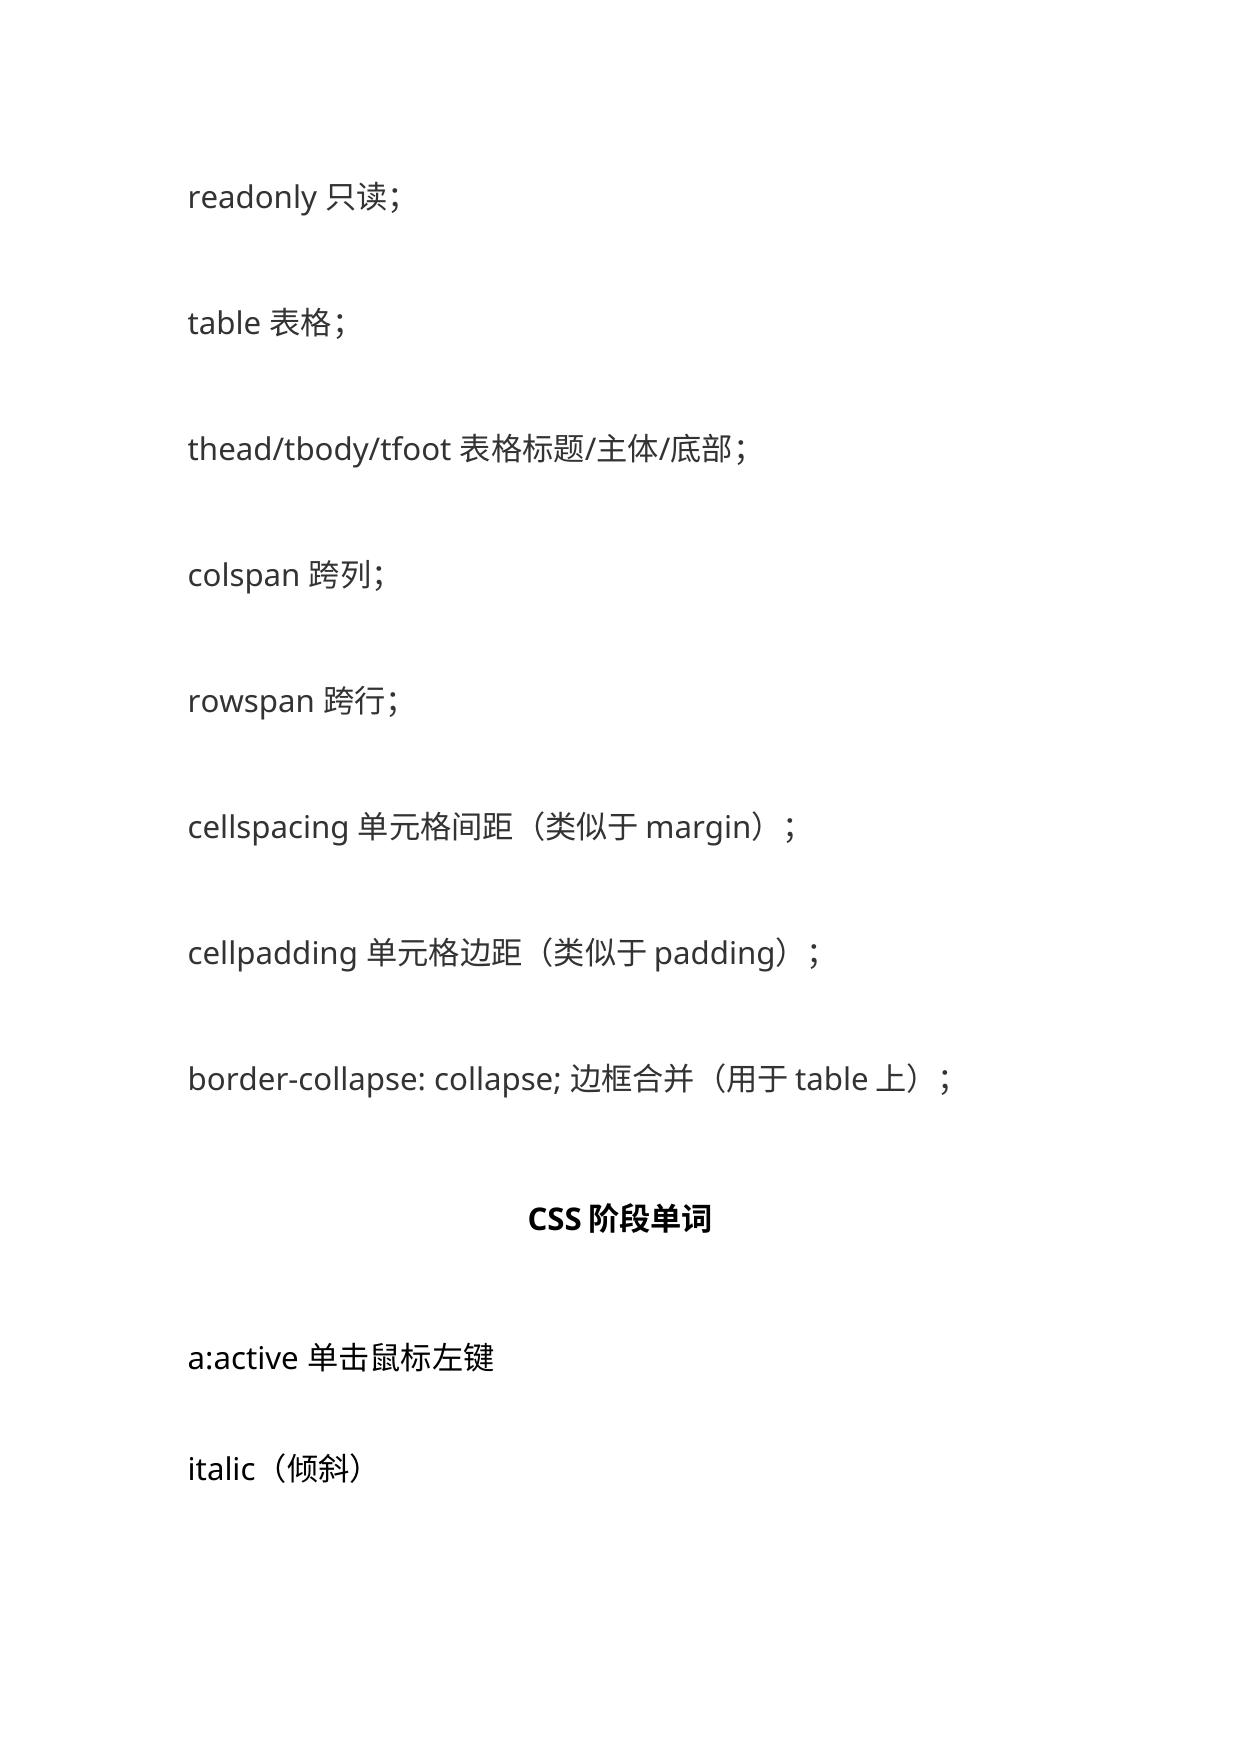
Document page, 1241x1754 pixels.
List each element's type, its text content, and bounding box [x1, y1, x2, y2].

text cellspacing 单元格间距（类似于margin）； [187, 792, 1053, 857]
text thead/tbody/tfoot 表格标题/主体/底部； [187, 414, 1053, 479]
text italic（倾斜） [187, 1434, 1053, 1499]
text table 表格； [187, 288, 1053, 353]
text a:active 单击鼠标左键 [187, 1323, 1053, 1388]
text rowspan 跨行； [187, 666, 1053, 731]
text cellpadding 单元格边距（类似于padding）； [187, 918, 1053, 983]
subtitle CSS阶段单词 [187, 1184, 1053, 1249]
text colspan 跨列； [187, 540, 1053, 605]
text readonly 只读； [187, 162, 1053, 227]
text border-collapse: collapse; 边框合并（用于table上）； [187, 1044, 1053, 1109]
